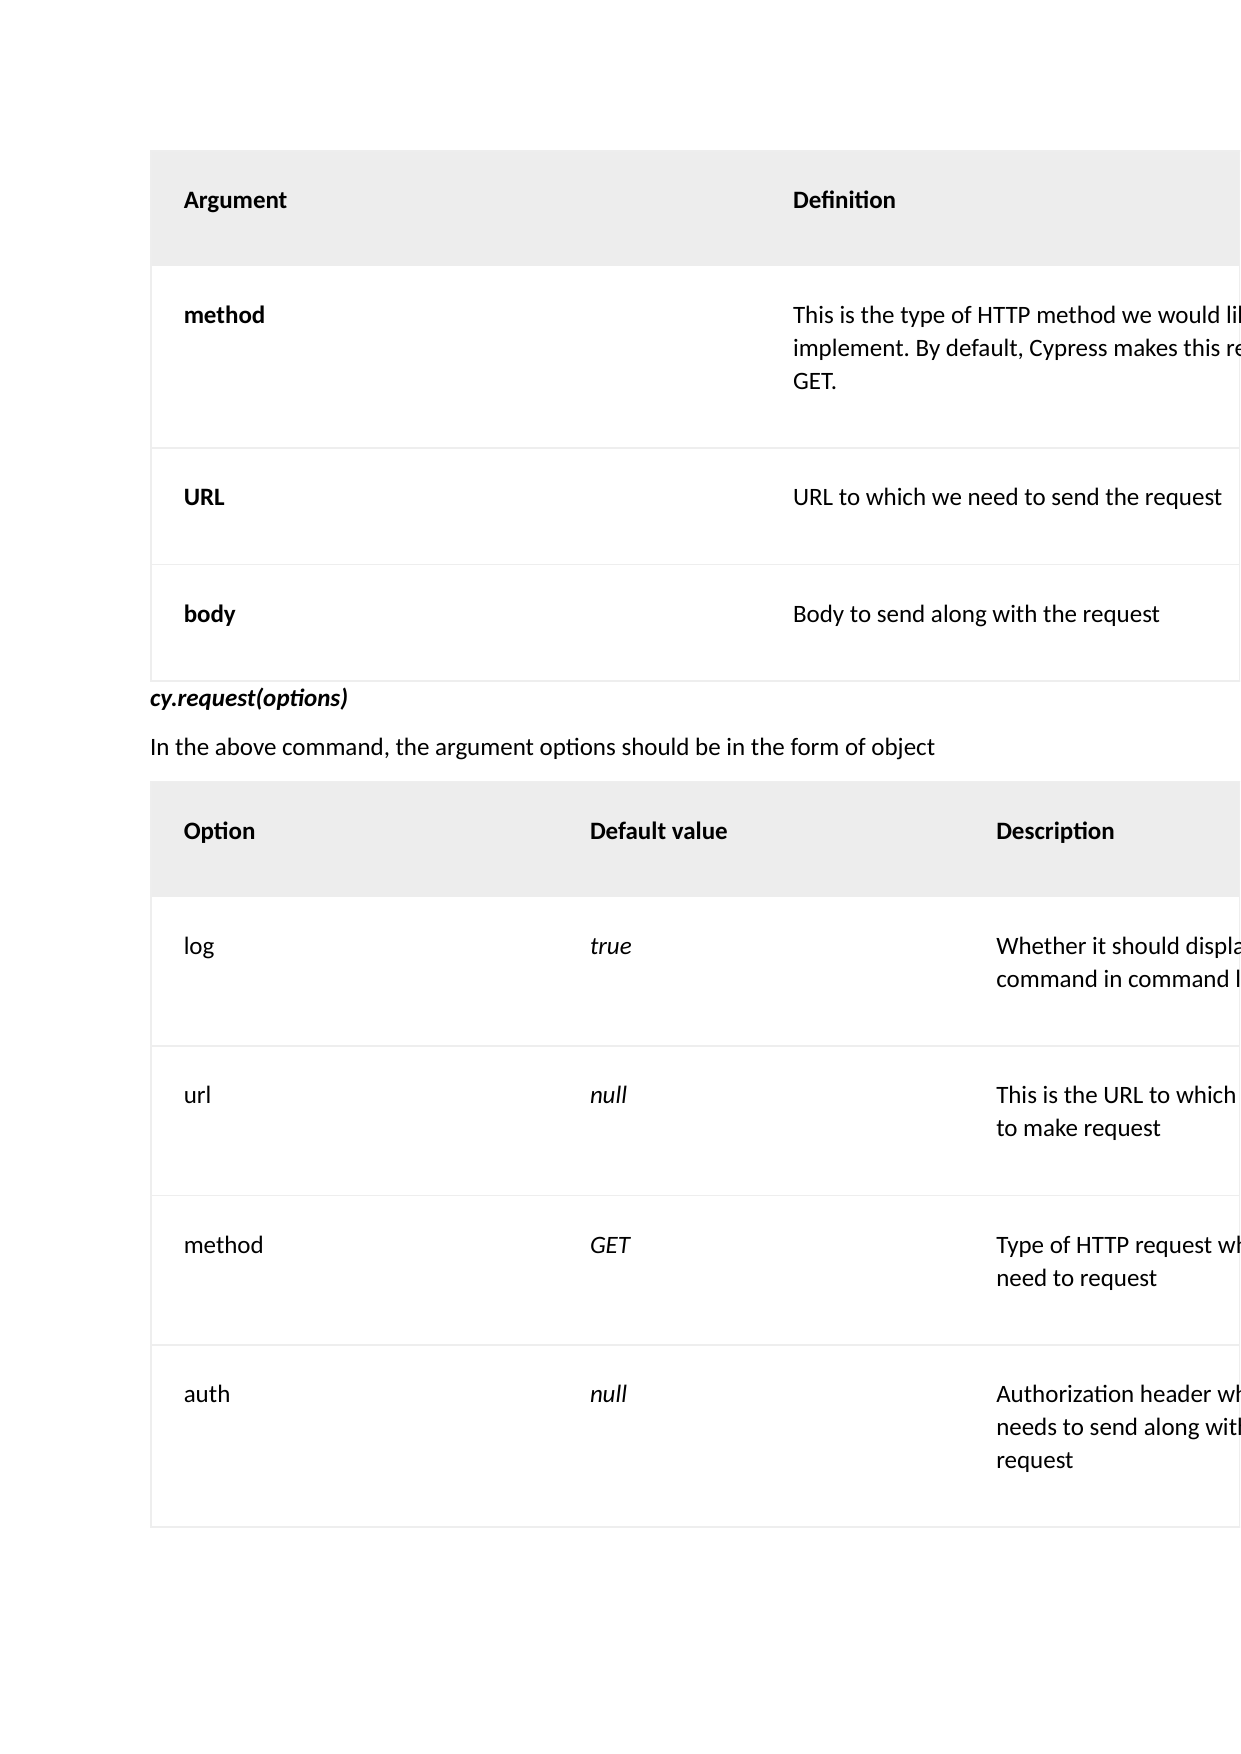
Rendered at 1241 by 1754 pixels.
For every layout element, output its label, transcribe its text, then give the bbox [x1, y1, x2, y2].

table_cell url [152, 1047, 557, 1194]
table_cell null [557, 1346, 963, 1526]
table_cell auth [152, 1346, 557, 1526]
table_cell Body to send along with the request [760, 565, 1239, 680]
table_header Default value [557, 782, 963, 897]
text In the above command, the argument options should be in the form of object [150, 731, 1090, 762]
table_cell log [152, 897, 557, 1045]
table_cell URL [152, 449, 760, 564]
table_header Option [152, 782, 557, 897]
table_cell null [557, 1047, 963, 1194]
table_cell This is the type of HTTP method we would like to implement. By default, Cypress makes this request as GET. [760, 266, 1239, 447]
table_cell Whether it should display the command in command log [963, 897, 1239, 1045]
table_cell method [152, 1196, 557, 1344]
table_cell Authorization header which needs to send along with the request [963, 1346, 1239, 1526]
table_cell Type of HTTP request which we need to request [963, 1196, 1239, 1344]
table_cell method [152, 266, 760, 447]
table_cell true [557, 897, 963, 1045]
table_cell body [152, 565, 760, 680]
table_cell GET [557, 1196, 963, 1344]
table_header Description [963, 782, 1239, 897]
table_header Argument [152, 152, 760, 266]
table_cell URL to which we need to send the request [760, 449, 1239, 564]
table_header Definition [760, 152, 1239, 266]
text cy.request(options) [150, 682, 1090, 712]
table_cell This is the URL to which we need to make request [963, 1047, 1239, 1194]
